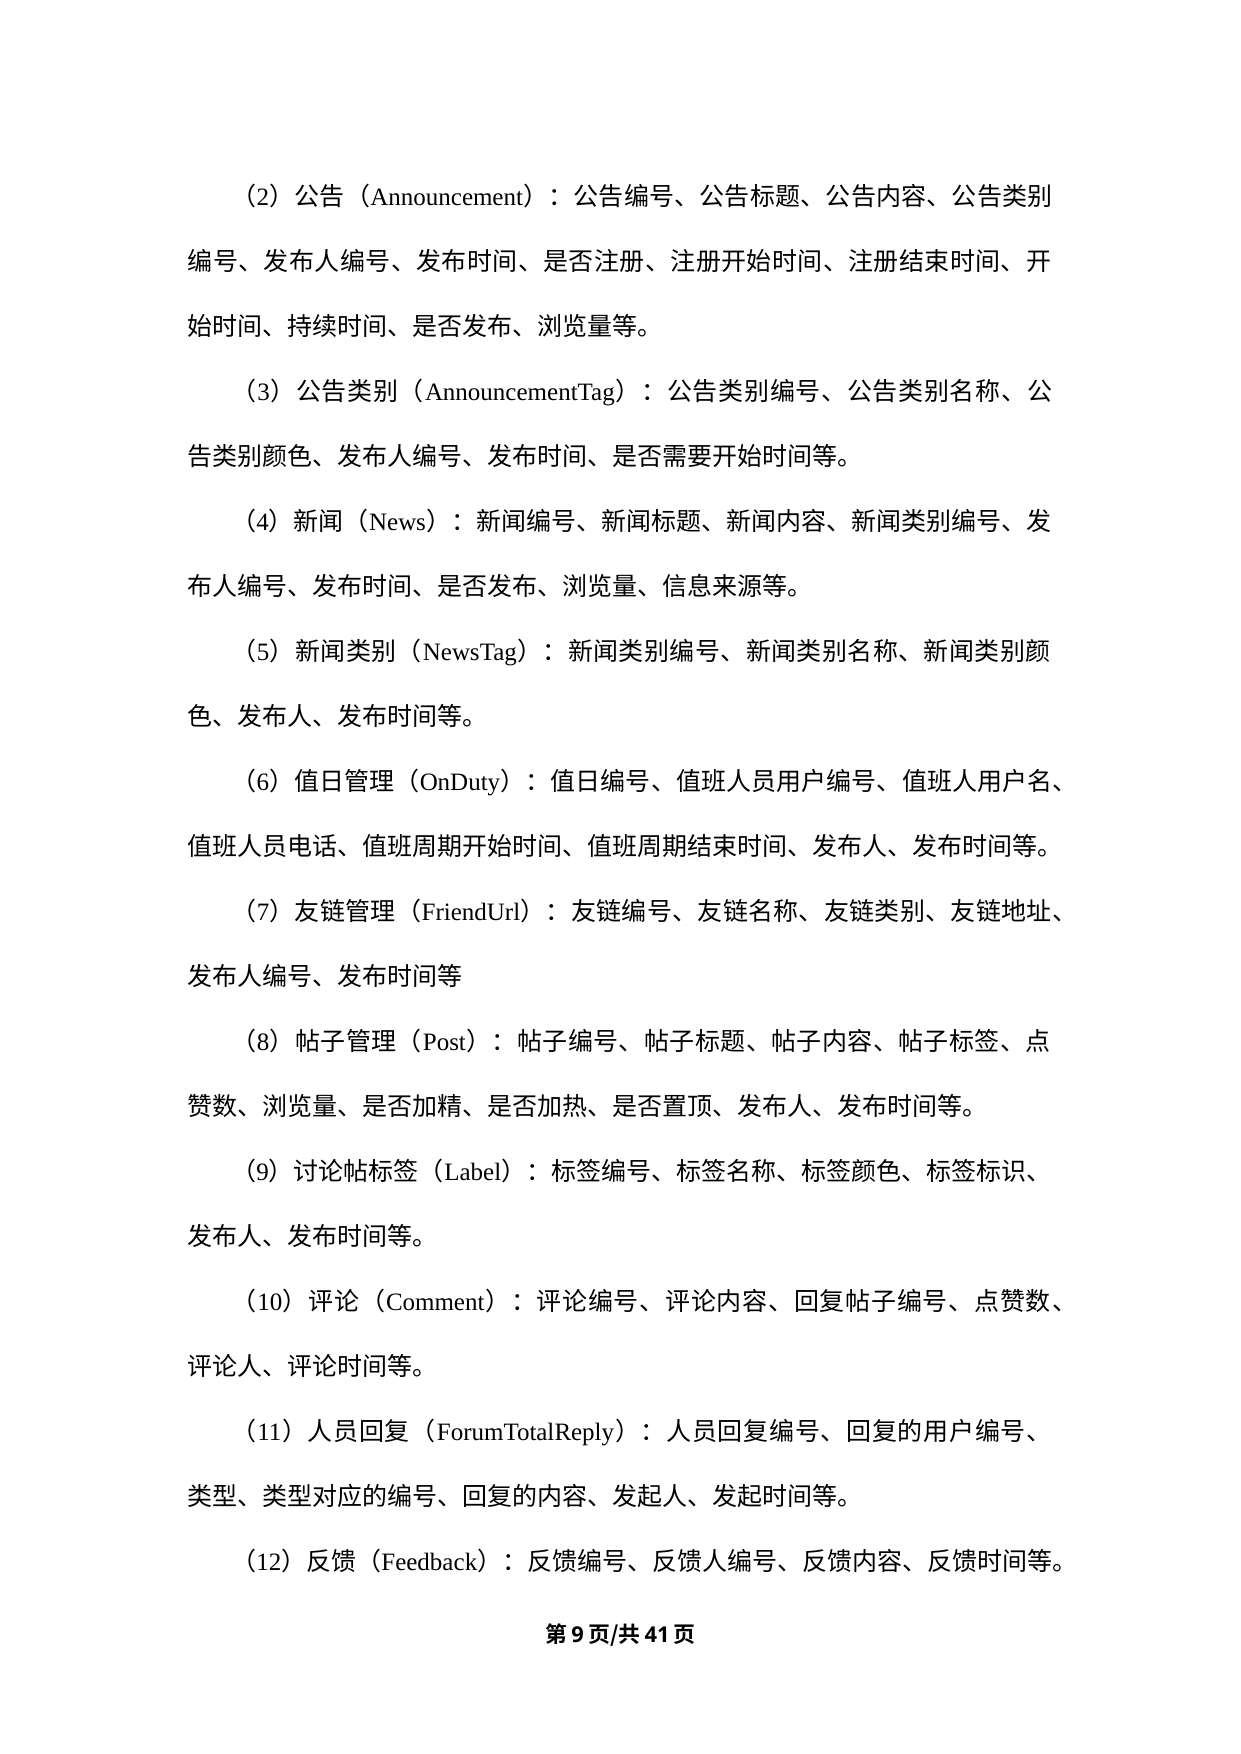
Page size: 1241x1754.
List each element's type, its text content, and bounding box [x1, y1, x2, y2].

text （6）值日管理（OnDuty）：值日编号、值班人员用户编号、值班人用户名、值班人员电话、值班周期开始时间、值班周期结束时间、发布人、发布时间等。 [187, 747, 1053, 877]
text （11）人员回复（ForumTotalReply）：人员回复编号、回复的用户编号、类型、类型对应的编号、回复的内容、发起人、发起时间等。 [187, 1397, 1053, 1527]
text （12）反馈（Feedback）：反馈编号、反馈人编号、反馈内容、反馈时间等。 [187, 1527, 1053, 1592]
text （7）友链管理（FriendUrl）：友链编号、友链名称、友链类别、友链地址、发布人编号、发布时间等 [187, 877, 1053, 1007]
text （8）帖子管理（Post）：帖子编号、帖子标题、帖子内容、帖子标签、点赞数、浏览量、是否加精、是否加热、是否置顶、发布人、发布时间等。 [187, 1007, 1053, 1137]
text （3）公告类别（AnnouncementTag）：公告类别编号、公告类别名称、公告类别颜色、发布人编号、发布时间、是否需要开始时间等。 [187, 357, 1053, 487]
text （5）新闻类别（NewsTag）：新闻类别编号、新闻类别名称、新闻类别颜色、发布人、发布时间等。 [187, 617, 1053, 747]
text （2）公告（Announcement）：公告编号、公告标题、公告内容、公告类别编号、发布人编号、发布时间、是否注册、注册开始时间、注册结束时间、开始时间、持续时间、是否发布、浏览量等。 [187, 162, 1053, 357]
text （10）评论（Comment）：评论编号、评论内容、回复帖子编号、点赞数、评论人、评论时间等。 [187, 1267, 1053, 1397]
text （9）讨论帖标签（Label）：标签编号、标签名称、标签颜色、标签标识、发布人、发布时间等。 [187, 1137, 1053, 1267]
text （4）新闻（News）：新闻编号、新闻标题、新闻内容、新闻类别编号、发布人编号、发布时间、是否发布、浏览量、信息来源等。 [187, 487, 1053, 617]
